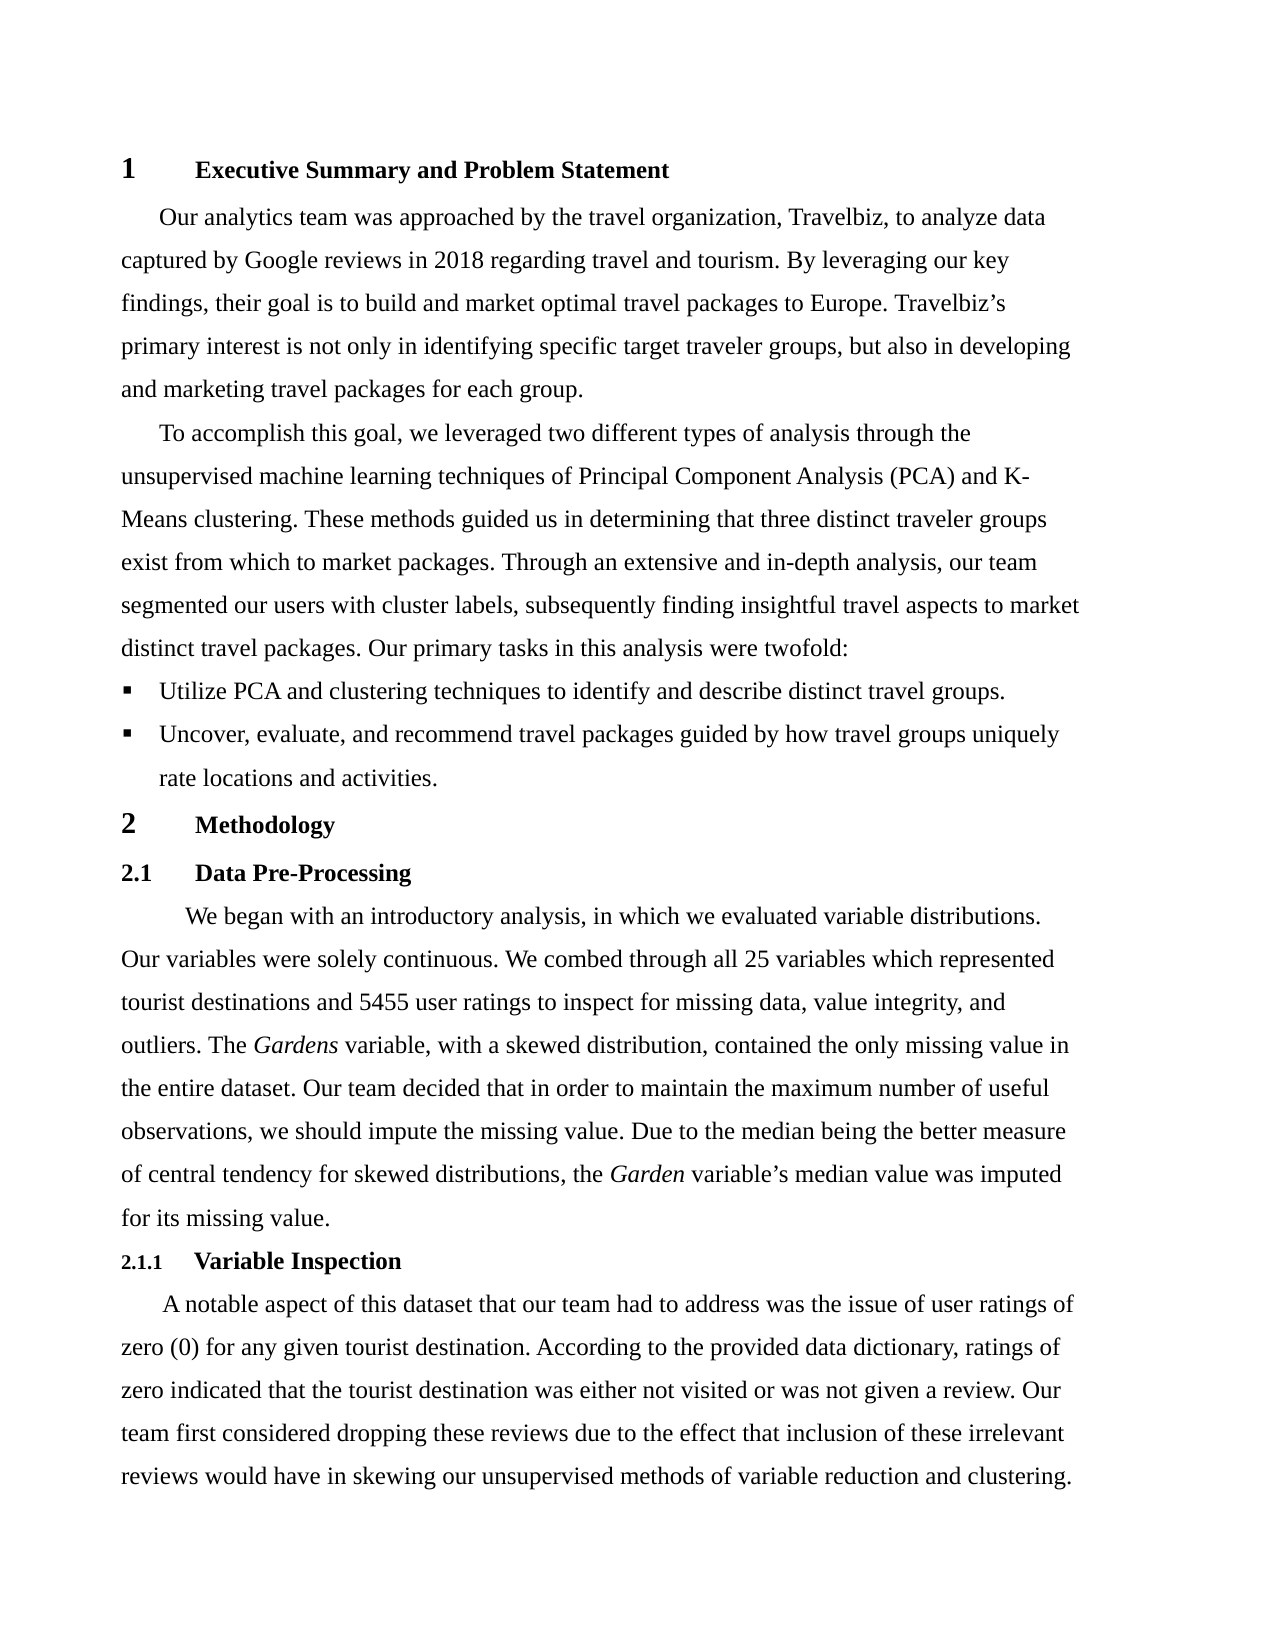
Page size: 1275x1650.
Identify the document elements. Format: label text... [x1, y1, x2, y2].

subtitle Variable Inspection [121, 1246, 1077, 1274]
list Uncover, evaluate, and recommend travel packages guided by how travel groups uniquely rate locations and activities. [121, 719, 1080, 791]
list Utilize PCA and clustering techniques to identify and describe distinct travel groups. [121, 676, 1080, 705]
text Our analytics team was approached by the travel organization, Travelbiz, to analyze data captured by Google reviews in 2018 regarding travel and tourism. By leveraging our key findings, their goal is to build and market optimal travel packages to Europe. Travelbiz’s primary interest is not only in identifying specific target traveler groups, but also in developing and marketing travel packages for each group. [121, 202, 1080, 403]
text We began with an introductory analysis, in which we evaluated variable distributions. Our variables were solely continuous. We combed through all 25 variables which represented tourist destinations and 5455 user ratings to inspect for missing data, value integrity, and outliers. The Gardens variable, with a skewed distribution, contained the only missing value in the entire dataset. Our team decided that in order to maintain the maximum number of useful observations, we should impute the missing value. Due to the median being the better measure of central tendency for skewed distributions, the Garden variable’s median value was imputed for its missing value. [121, 901, 1086, 1231]
subtitle Methodology [121, 806, 1077, 840]
subtitle Executive Summary and Problem Statement [121, 150, 1077, 185]
subtitle Data Pre-Processing [121, 858, 1077, 886]
text To accomplish this goal, we leveraged two different types of analysis through the unsupervised machine learning techniques of Principal Component Analysis (PCA) and K-Means clustering. These methods guided us in determining that three distinct traveler groups exist from which to market packages. Through an extensive and in-depth analysis, our team segmented our users with cluster labels, subsequently finding insightful travel aspects to market distinct travel packages. Our primary tasks in this analysis were twofold: [121, 418, 1080, 662]
